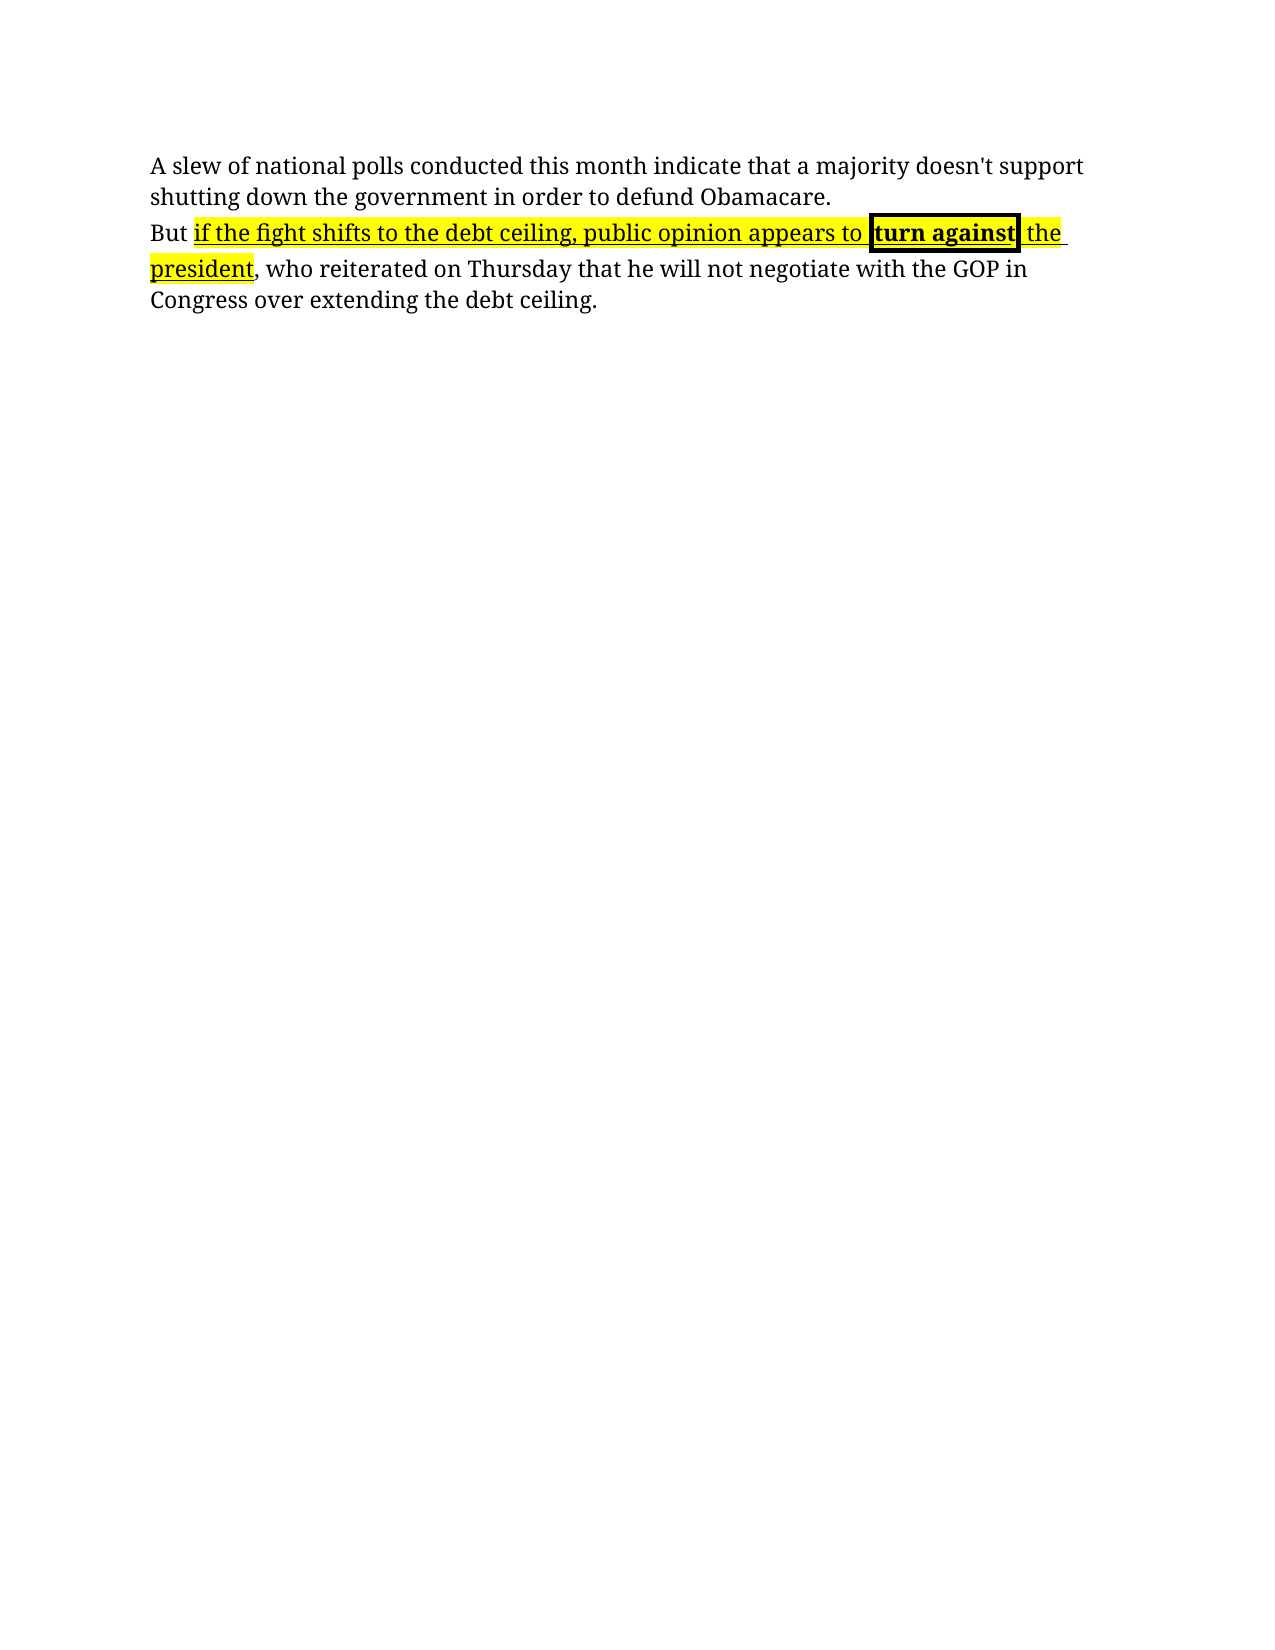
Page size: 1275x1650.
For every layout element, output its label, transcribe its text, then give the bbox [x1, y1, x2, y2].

text A slew of national polls conducted this month indicate that a majority doesn't support shutting down the government in order to defund Obamacare. [150, 150, 1125, 212]
text But if the fight shifts to the debt ceiling, public opinion appears to turn against the president, who reiterated on Thursday that he will not negotiate with the GOP in Congress over extending the debt ceiling. [150, 212, 1125, 316]
